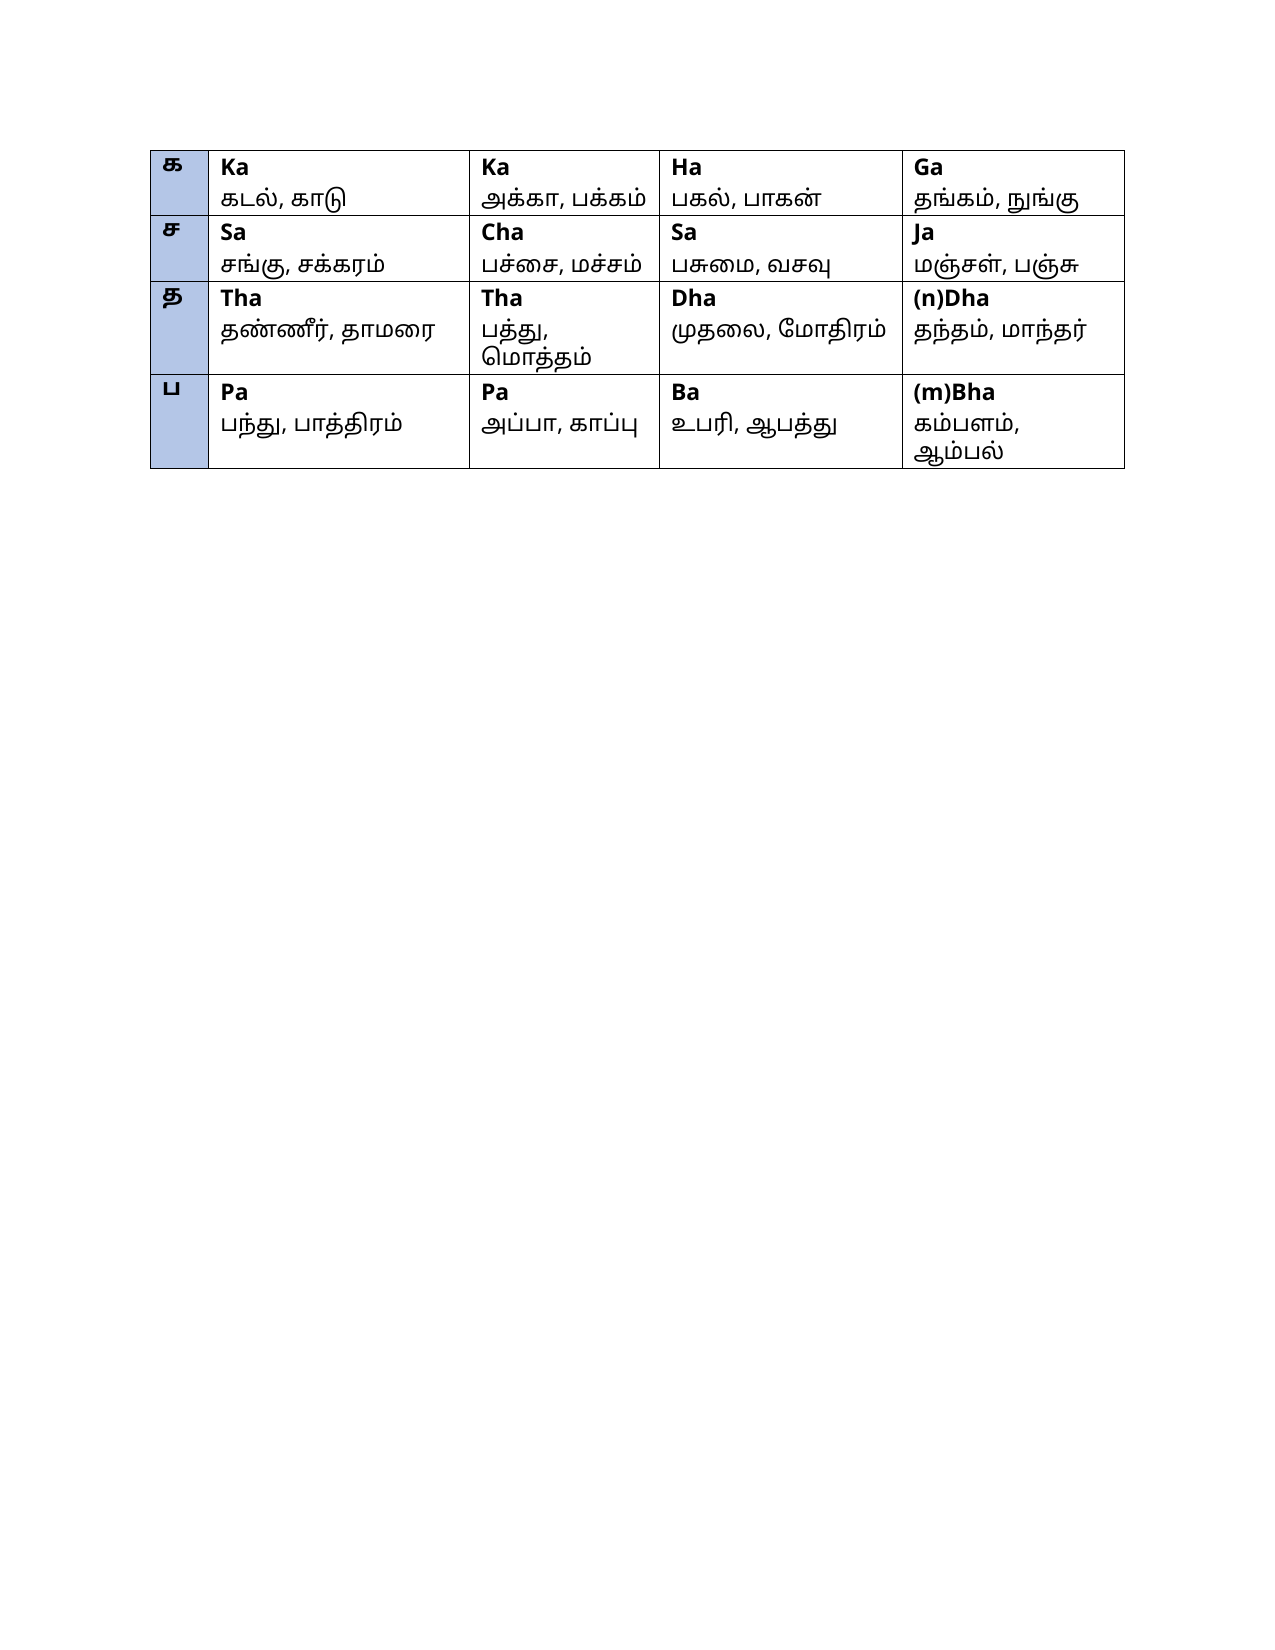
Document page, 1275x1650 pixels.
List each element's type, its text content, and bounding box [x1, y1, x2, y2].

table_cell Ga தங்கம், நுங்கு [903, 151, 1124, 215]
table_cell ச [151, 216, 208, 281]
table_cell Ka கடல், காடு [209, 151, 469, 215]
table_cell Tha தண்ணீர், தாமரை [209, 282, 469, 374]
table_cell Ba உபரி, ஆபத்து [660, 375, 902, 468]
table_cell Ha பகல், பாகன் [660, 151, 902, 215]
table_cell க [151, 151, 208, 215]
table_cell Ka அக்கா, பக்கம் [470, 151, 659, 215]
table_cell Dha முதலை, மோதிரம் [660, 282, 902, 374]
table_cell Cha பச்சை, மச்சம் [470, 216, 659, 281]
table_cell Sa சங்கு, சக்கரம் [209, 216, 469, 281]
table_cell (n)Dha தந்தம், மாந்தர் [903, 282, 1124, 374]
table_cell Sa பசுமை, வசவு [660, 216, 902, 281]
table_cell Ja மஞ்சள், பஞ்சு [903, 216, 1124, 281]
table_cell Tha பத்து, மொத்தம் [470, 282, 659, 374]
table_cell Pa அப்பா, காப்பு [470, 375, 659, 468]
table_cell ப [151, 375, 208, 468]
table_cell த [151, 282, 208, 374]
table_cell Pa பந்து, பாத்திரம் [209, 375, 469, 468]
table_cell (m)Bha கம்பளம், ஆம்பல் [903, 375, 1124, 468]
